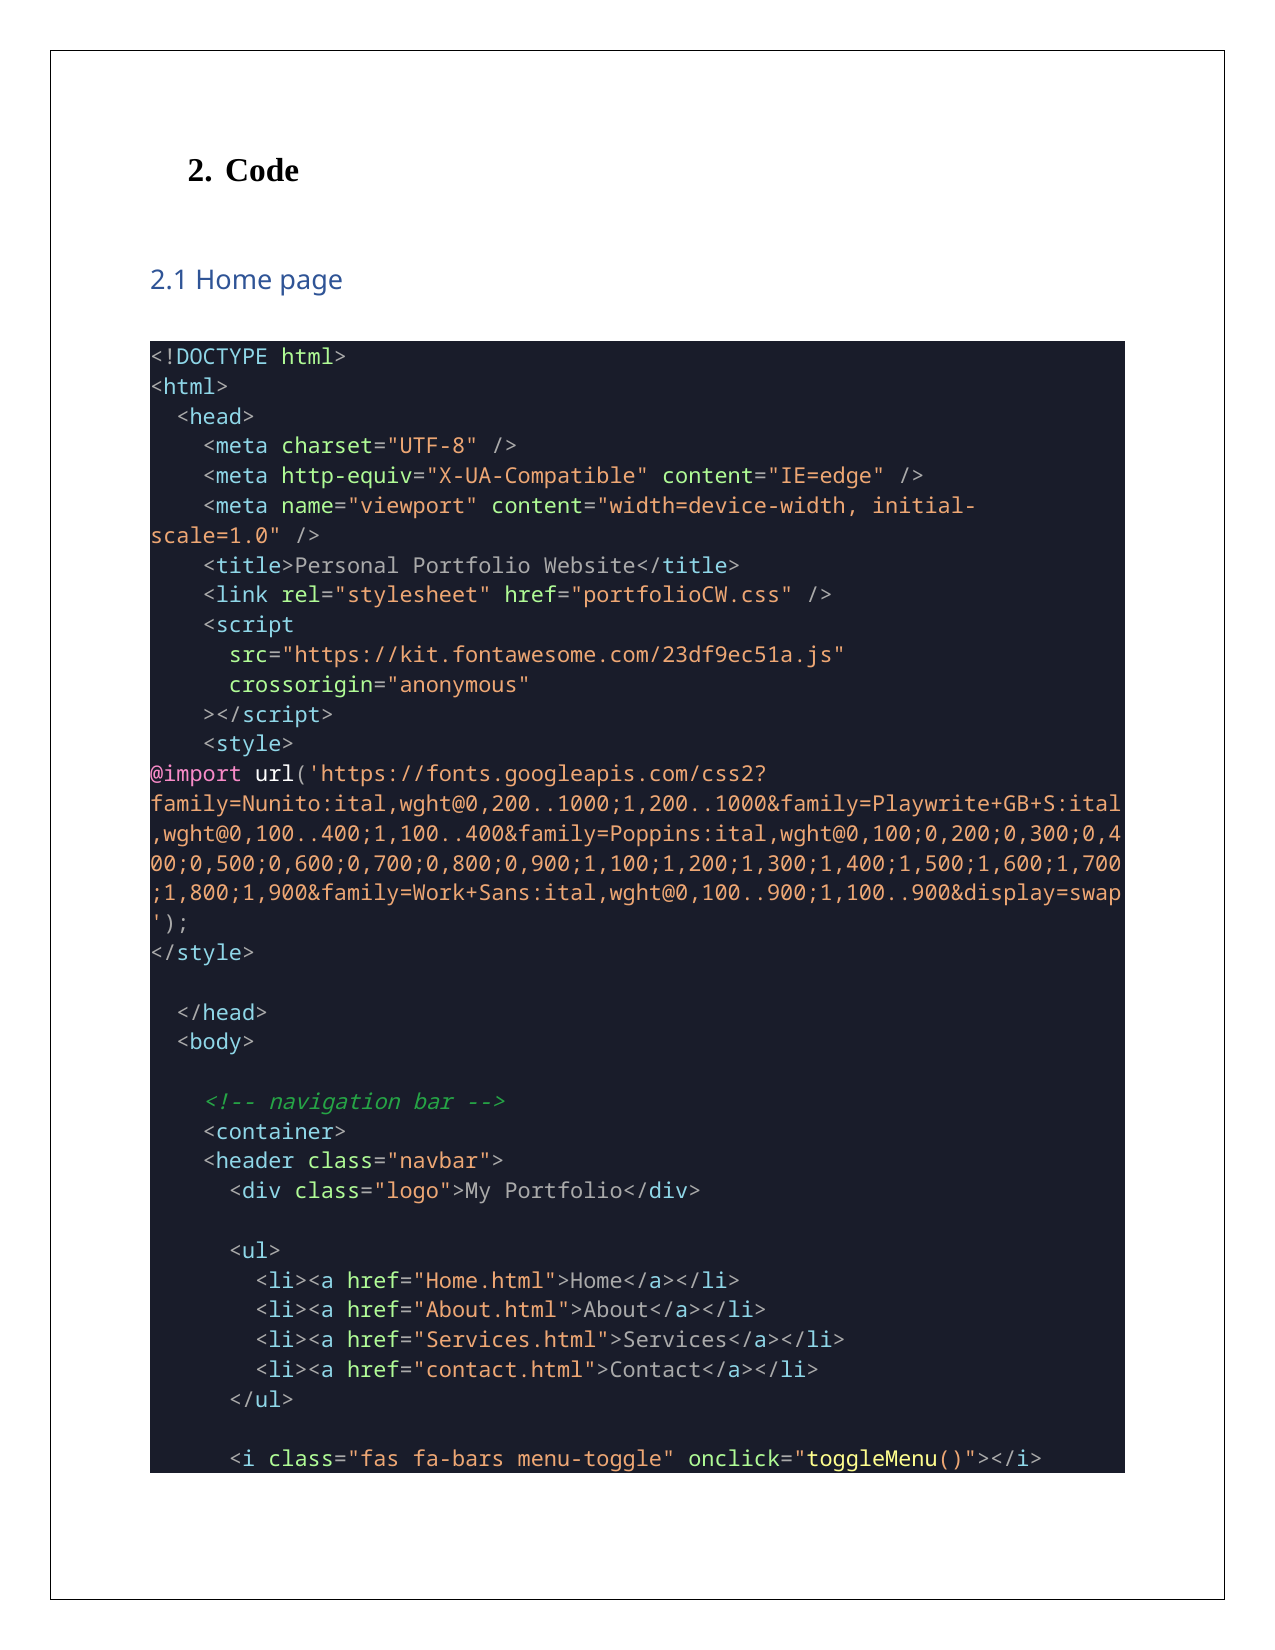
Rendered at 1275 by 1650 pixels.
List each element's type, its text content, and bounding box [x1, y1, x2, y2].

text <html> [150, 371, 1125, 401]
text <meta charset="UTF-8" /> [150, 431, 1125, 460]
text <div class="logo">My Portfolio</div> [150, 1175, 1125, 1205]
text <title>Personal Portfolio Website</title> [150, 550, 1125, 579]
text <li><a href="Home.html">Home</a></li> [150, 1265, 1125, 1294]
text src="https://kit.fontawesome.com/23df9ec51a.js" [150, 639, 1125, 669]
text <script [150, 609, 1125, 639]
text <header class="navbar"> [150, 1146, 1125, 1175]
text <style> [150, 728, 1125, 758]
text <ul> [150, 1235, 1125, 1265]
text ></script> [150, 699, 1125, 728]
text <li><a href="Services.html">Services</a></li> [150, 1324, 1125, 1354]
text <li><a href="About.html">About</a></li> [150, 1294, 1125, 1324]
text <body> [150, 1026, 1125, 1056]
text <li><a href="contact.html">Contact</a></li> [150, 1354, 1125, 1384]
text <!-- navigation bar --> [150, 1086, 1125, 1116]
text @import url('https://fonts.googleapis.com/css2?family=Nunito:ital,wght@0,200..1000;1,200..1000&family=Playwrite+GB+S:ital,wght@0,100..400;1,100..400&family=Poppins:ital,wght@0,100;0,200;0,300;0,400;0,500;0,600;0,700;0,800;0,900;1,100;1,200;1,300;1,400;1,500;1,600;1,700;1,800;1,900&family=Work+Sans:ital,wght@0,100..900;1,100..900&display=swap'); [150, 758, 1125, 937]
text <!DOCTYPE html> [150, 341, 1125, 371]
text </ul> [150, 1384, 1125, 1414]
text crossorigin="anonymous" [150, 669, 1125, 699]
text <head> [150, 401, 1125, 431]
subtitle 2.1 Home page [150, 260, 1125, 297]
text <meta name="viewport" content="width=device-width, initial-scale=1.0" /> [150, 490, 1125, 550]
text <meta http-equiv="X-UA-Compatible" content="IE=edge" /> [150, 460, 1125, 490]
text <link rel="stylesheet" href="portfolioCW.css" /> [150, 579, 1125, 609]
text </head> [150, 997, 1125, 1026]
subtitle Code [187, 150, 1125, 188]
text <container> [150, 1116, 1125, 1146]
text </style> [150, 937, 1125, 967]
text <i class="fas fa-bars menu-toggle" onclick="toggleMenu()"></i> [150, 1443, 1125, 1473]
